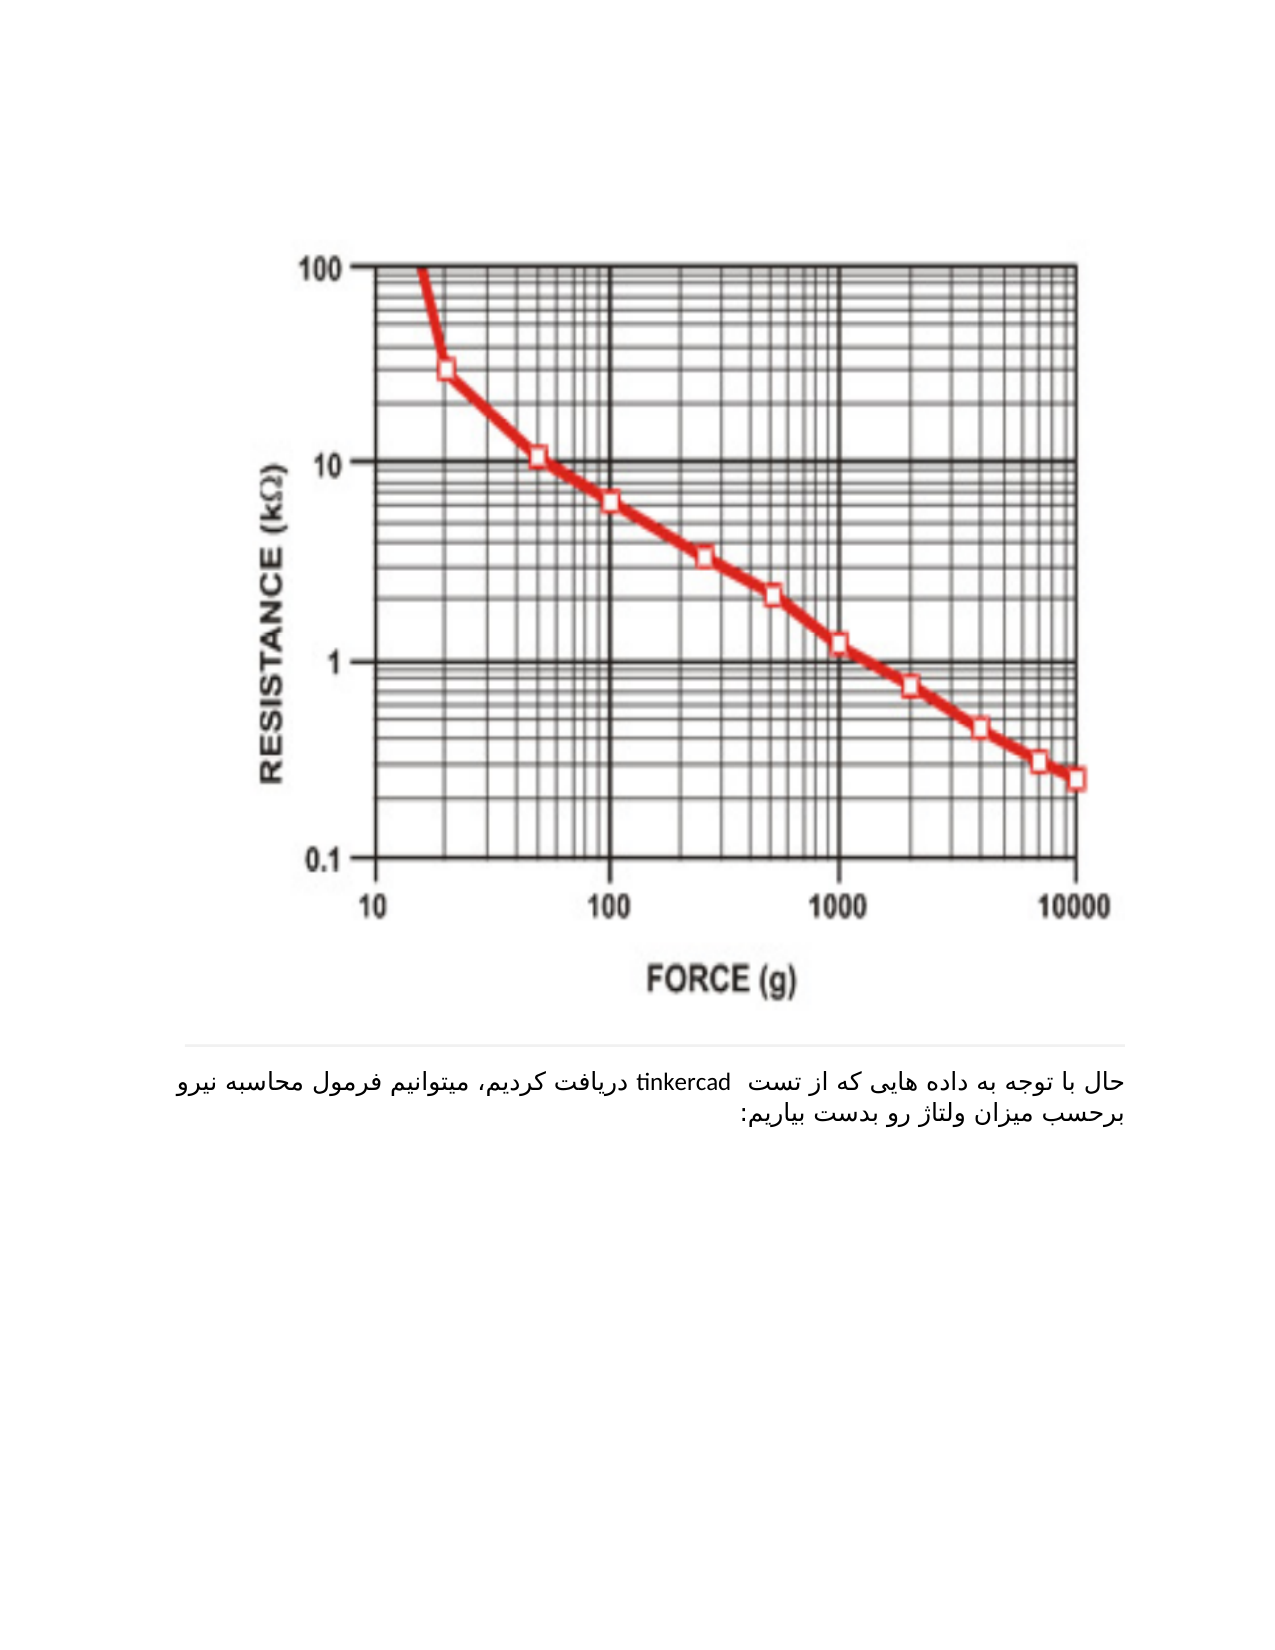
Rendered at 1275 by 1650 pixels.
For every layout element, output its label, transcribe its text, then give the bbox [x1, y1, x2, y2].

picture [184, 150, 1125, 1047]
text حال با توجه به داده هایی که از تست tinkercad دریافت کردیم، میتوانیم فرمول محاسبه نیرو برحسب میزان ولتاژ رو بدست بیاریم: [150, 1066, 1125, 1128]
